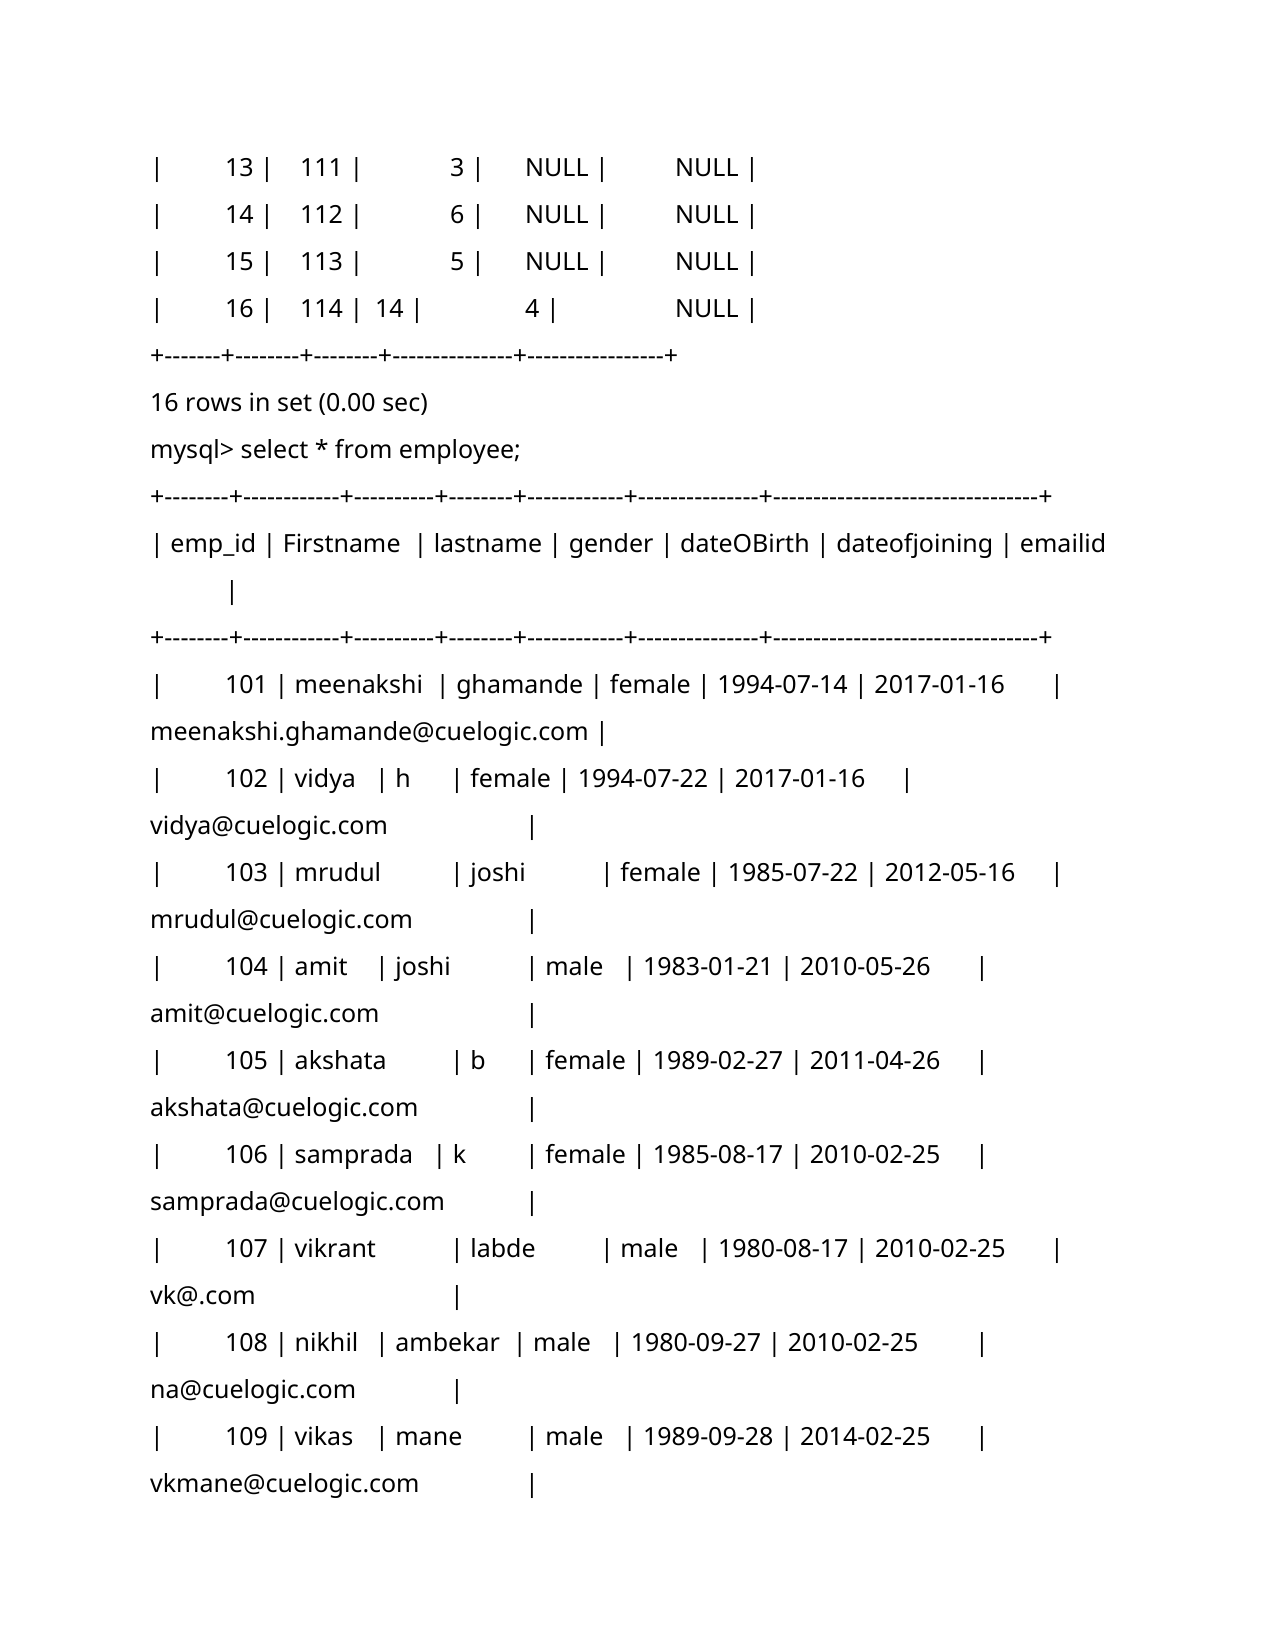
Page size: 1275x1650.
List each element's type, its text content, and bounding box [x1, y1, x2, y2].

text | emp_id | Firstname | lastname | gender | dateOBirth | dateofjoining | emailid | [150, 526, 1125, 607]
text | 102 | vidya | h | female | 1994-07-22 | 2017-01-16 | vidya@cuelogic.com | [150, 761, 1125, 842]
text mysql> select * from employee; [150, 432, 1125, 466]
text | 109 | vikas | mane | male | 1989-09-28 | 2014-02-25 | vkmane@cuelogic.com | [150, 1418, 1125, 1499]
text | 101 | meenakshi | ghamande | female | 1994-07-14 | 2017-01-16 | meenakshi.ghamande@cuelogic.com | [150, 667, 1125, 748]
text | 13 | 111 | 3 | NULL | NULL | [150, 150, 1125, 184]
text | 103 | mrudul | joshi | female | 1985-07-22 | 2012-05-16 | mrudul@cuelogic.com | [150, 855, 1125, 936]
text | 104 | amit | joshi | male | 1983-01-21 | 2010-05-26 | amit@cuelogic.com | [150, 949, 1125, 1030]
text | 14 | 112 | 6 | NULL | NULL | [150, 197, 1125, 231]
text | 108 | nikhil | ambekar | male | 1980-09-27 | 2010-02-25 | na@cuelogic.com | [150, 1324, 1125, 1406]
text +--------+------------+----------+--------+------------+---------------+---------------------------------+ [150, 620, 1125, 654]
text | 15 | 113 | 5 | NULL | NULL | [150, 244, 1125, 278]
text +-------+--------+--------+---------------+-----------------+ [150, 338, 1125, 372]
text | 16 | 114 | 14 | 4 | NULL | [150, 291, 1125, 325]
text | 105 | akshata | b | female | 1989-02-27 | 2011-04-26 | akshata@cuelogic.com | [150, 1043, 1125, 1124]
text 16 rows in set (0.00 sec) [150, 385, 1125, 419]
text | 107 | vikrant | labde | male | 1980-08-17 | 2010-02-25 | vk@.com | [150, 1231, 1125, 1312]
text | 106 | samprada | k | female | 1985-08-17 | 2010-02-25 | samprada@cuelogic.com | [150, 1137, 1125, 1218]
text +--------+------------+----------+--------+------------+---------------+---------------------------------+ [150, 479, 1125, 513]
